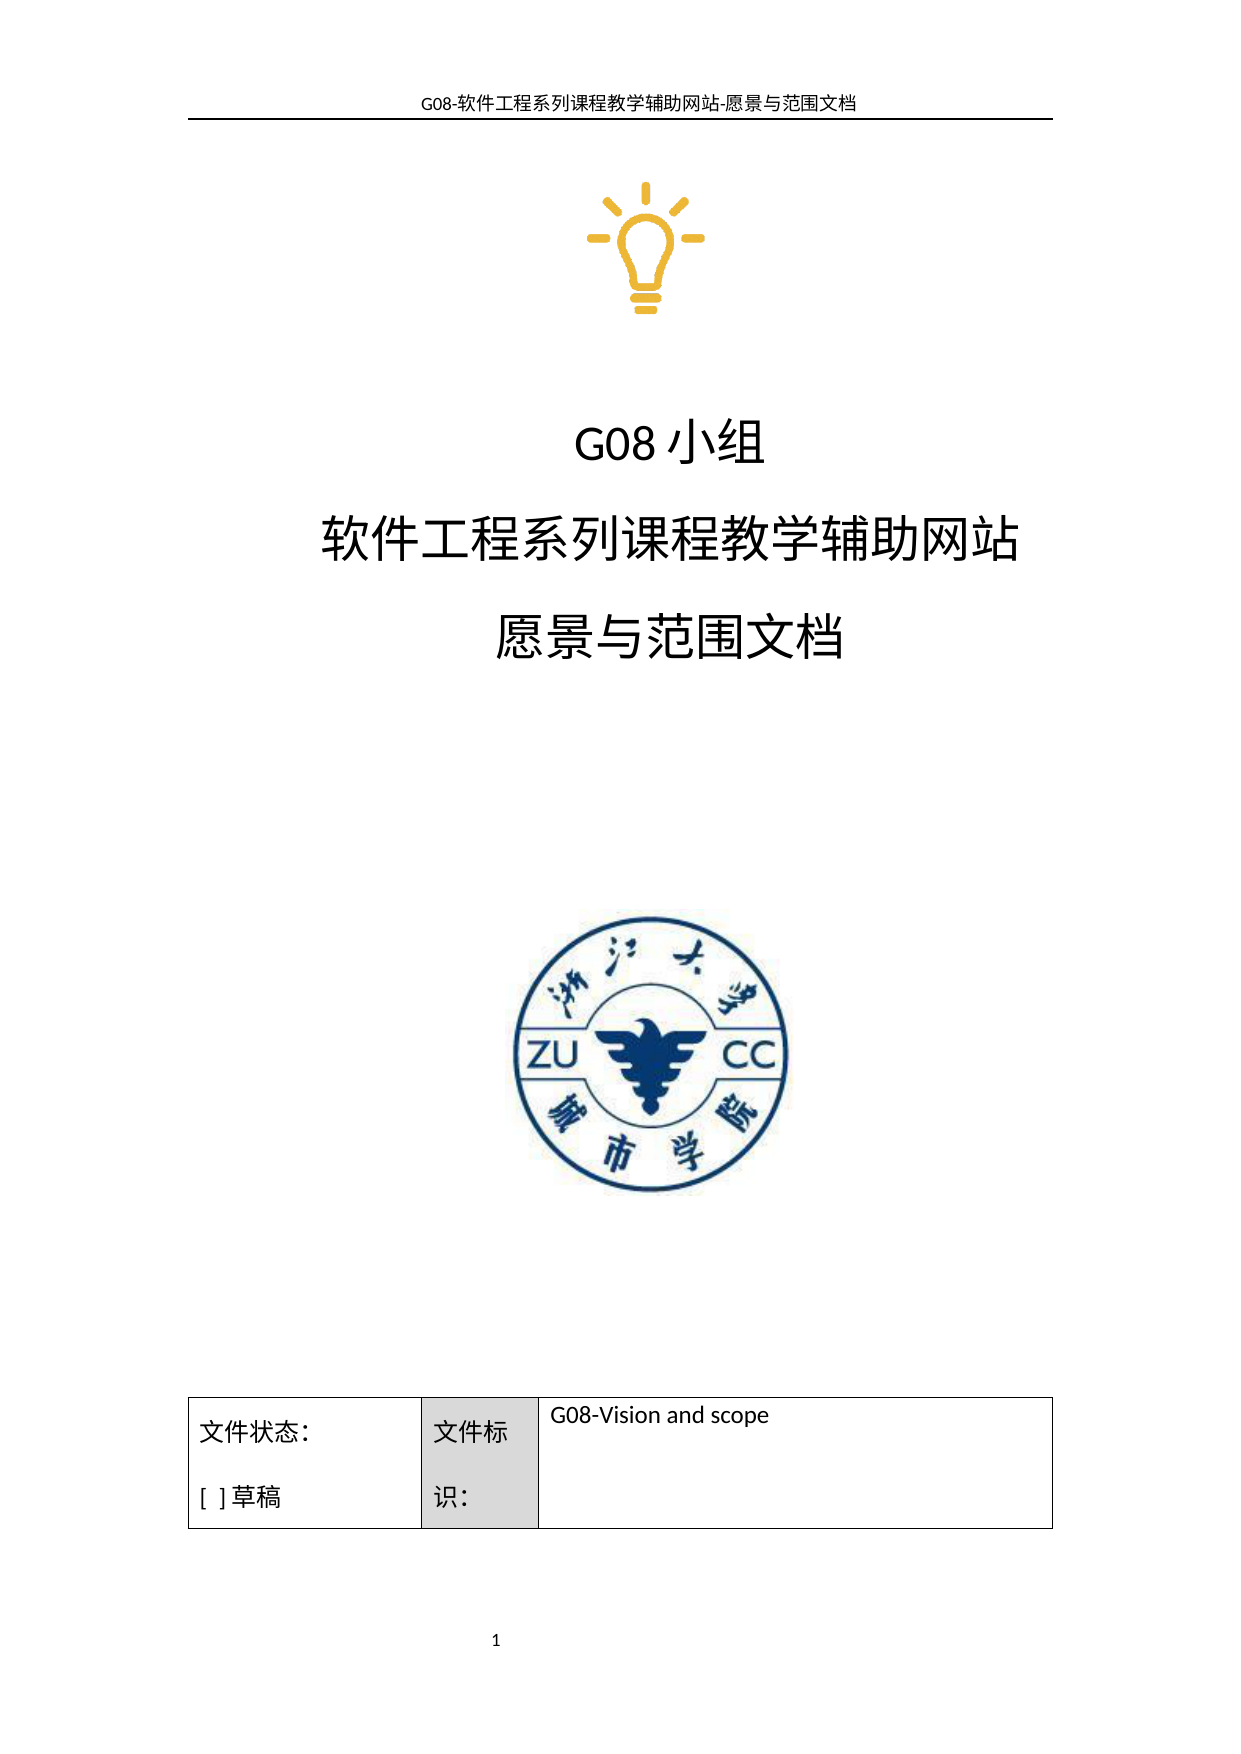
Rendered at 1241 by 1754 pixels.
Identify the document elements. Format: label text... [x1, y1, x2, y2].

table_header 文件标识： [422, 1398, 538, 1528]
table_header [189, 1398, 421, 1528]
text G08小组 [187, 389, 1053, 487]
table_header G08-Vision and scope [539, 1398, 1052, 1528]
picture [559, 162, 732, 334]
picture [505, 909, 794, 1196]
text 愿景与范围文档 [187, 584, 1053, 682]
text 软件工程系列课程教学辅助网站 [187, 487, 1053, 584]
